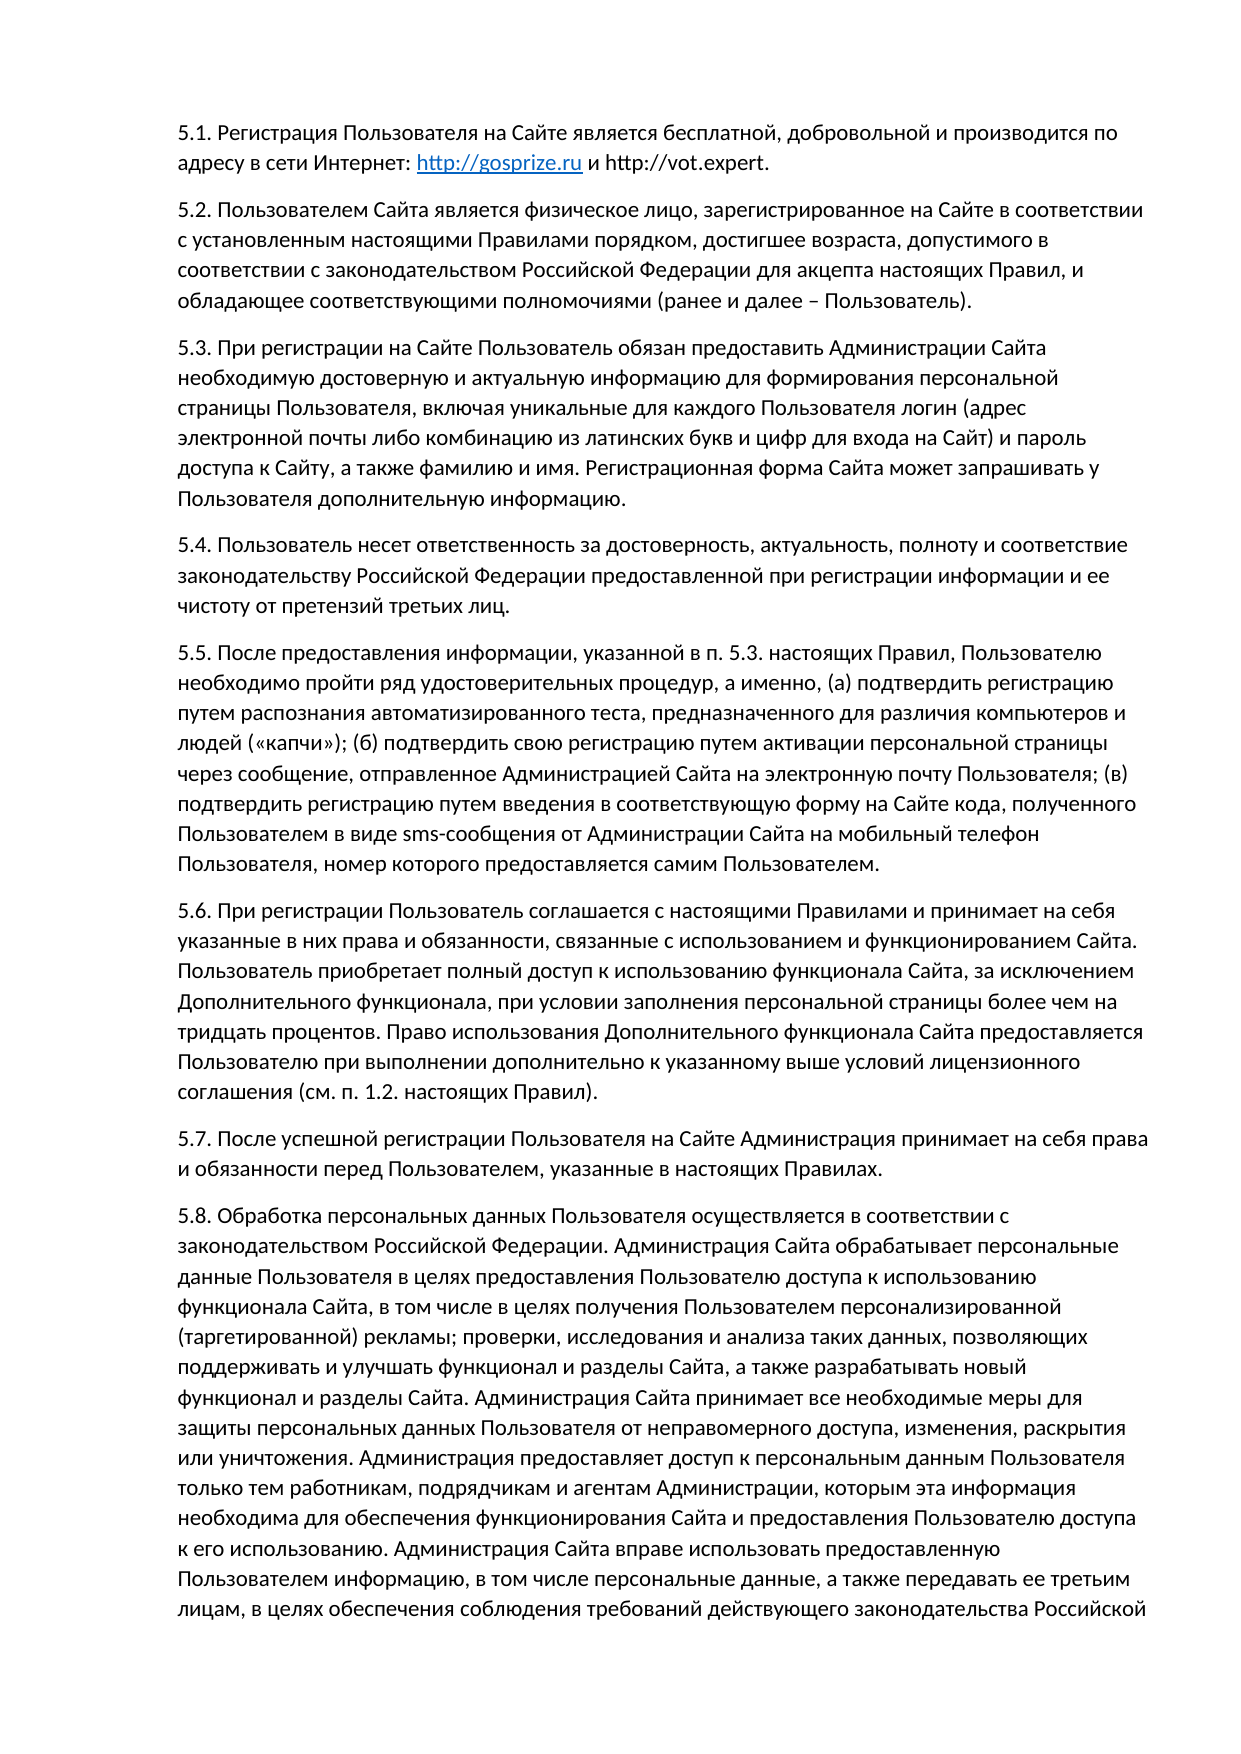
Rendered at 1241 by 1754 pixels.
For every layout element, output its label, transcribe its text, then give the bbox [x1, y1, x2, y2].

text 5.4. Пользователь несет ответственность за достоверность, актуальность, полноту и соответствие законодательству Российской Федерации предоставленной при регистрации информации и ее чистоту от претензий третьих лиц. [177, 531, 1152, 619]
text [177, 1201, 1152, 1622]
text 5.3. При регистрации на Сайте Пользователь обязан предоставить Администрации Сайта необходимую достоверную и актуальную информацию для формирования персональной страницы Пользователя, включая уникальные для каждого Пользователя логин (адрес электронной почты либо комбинацию из латинских букв и цифр для входа на Сайт) и пароль доступа к Сайту, а также фамилию и имя. Регистрационная форма Сайта может запрашивать у Пользователя дополнительную информацию. [177, 333, 1152, 512]
text 5.2. Пользователем Сайта является физическое лицо, зарегистрированное на Сайте в соответствии с установленным настоящими Правилами порядком, достигшее возраста, допустимого в соответствии с законодательством Российской Федерации для акцепта настоящих Правил, и обладающее соответствующими полномочиями (ранее и далее – Пользователь). [177, 195, 1152, 314]
text 5.5. После предоставления информации, указанной в п. 5.3. настоящих Правил, Пользователю необходимо пройти ряд удостоверительных процедур, а именно, (а) подтвердить регистрацию путем распознания автоматизированного теста, предназначенного для различия компьютеров и людей («капчи»); (б) подтвердить свою регистрацию путем активации персональной страницы через сообщение, отправленное Администрацией Сайта на электронную почту Пользователя; (в) подтвердить регистрацию путем введения в соответствующую форму на Сайте кода, полученного Пользователем в виде sms-сообщения от Администрации Сайта на мобильный телефон Пользователя, номер которого предоставляется самим Пользователем. [177, 638, 1152, 877]
text 5.1. Регистрация Пользователя на Сайте является бесплатной, добровольной и производится по адресу в сети Интернет: http://gosprize.ru и http://vot.expert. [177, 118, 1152, 176]
text 5.7. После успешной регистрации Пользователя на Сайте Администрация принимает на себя права и обязанности перед Пользователем, указанные в настоящих Правилах. [177, 1124, 1152, 1183]
text 5.6. При регистрации Пользователь соглашается с настоящими Правилами и принимает на себя указанные в них права и обязанности, связанные с использованием и функционированием Сайта. Пользователь приобретает полный доступ к использованию функционала Сайта, за исключением Дополнительного функционала, при условии заполнения персональной страницы более чем на тридцать процентов. Право использования Дополнительного функционала Сайта предоставляется Пользователю при выполнении дополнительно к указанному выше условий лицензионного соглашения (см. п. 1.2. настоящих Правил). [177, 896, 1152, 1106]
